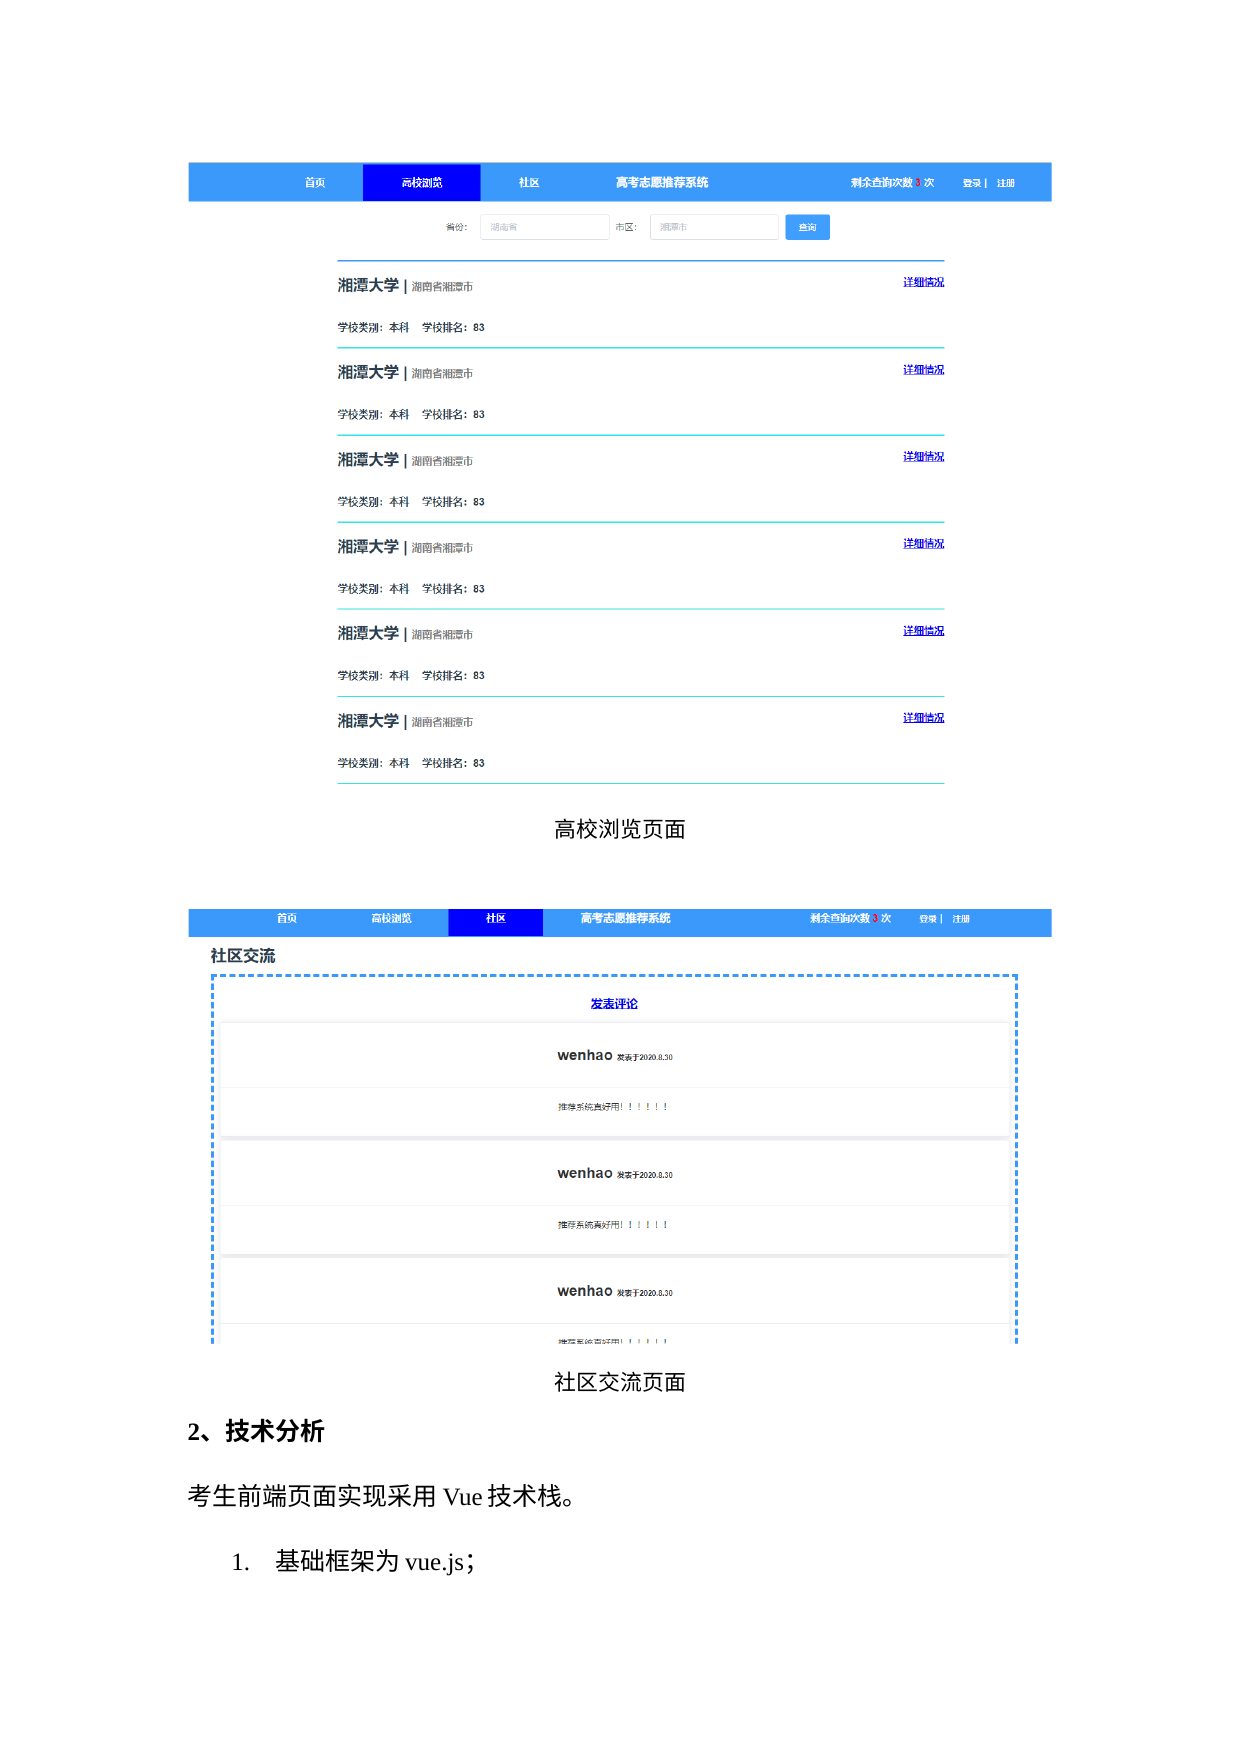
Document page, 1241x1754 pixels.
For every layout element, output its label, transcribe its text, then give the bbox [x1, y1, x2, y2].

picture [188, 162, 1052, 792]
list 考生前端页面实现采用Vue技术栈。 [187, 1462, 1053, 1527]
list 基础框架为vue.js； [187, 1527, 1053, 1592]
list 高校浏览页面 [187, 812, 1053, 844]
list 技术分析 [187, 1397, 1053, 1462]
picture [188, 909, 1052, 1344]
list 社区交流页面 [187, 1364, 1053, 1397]
